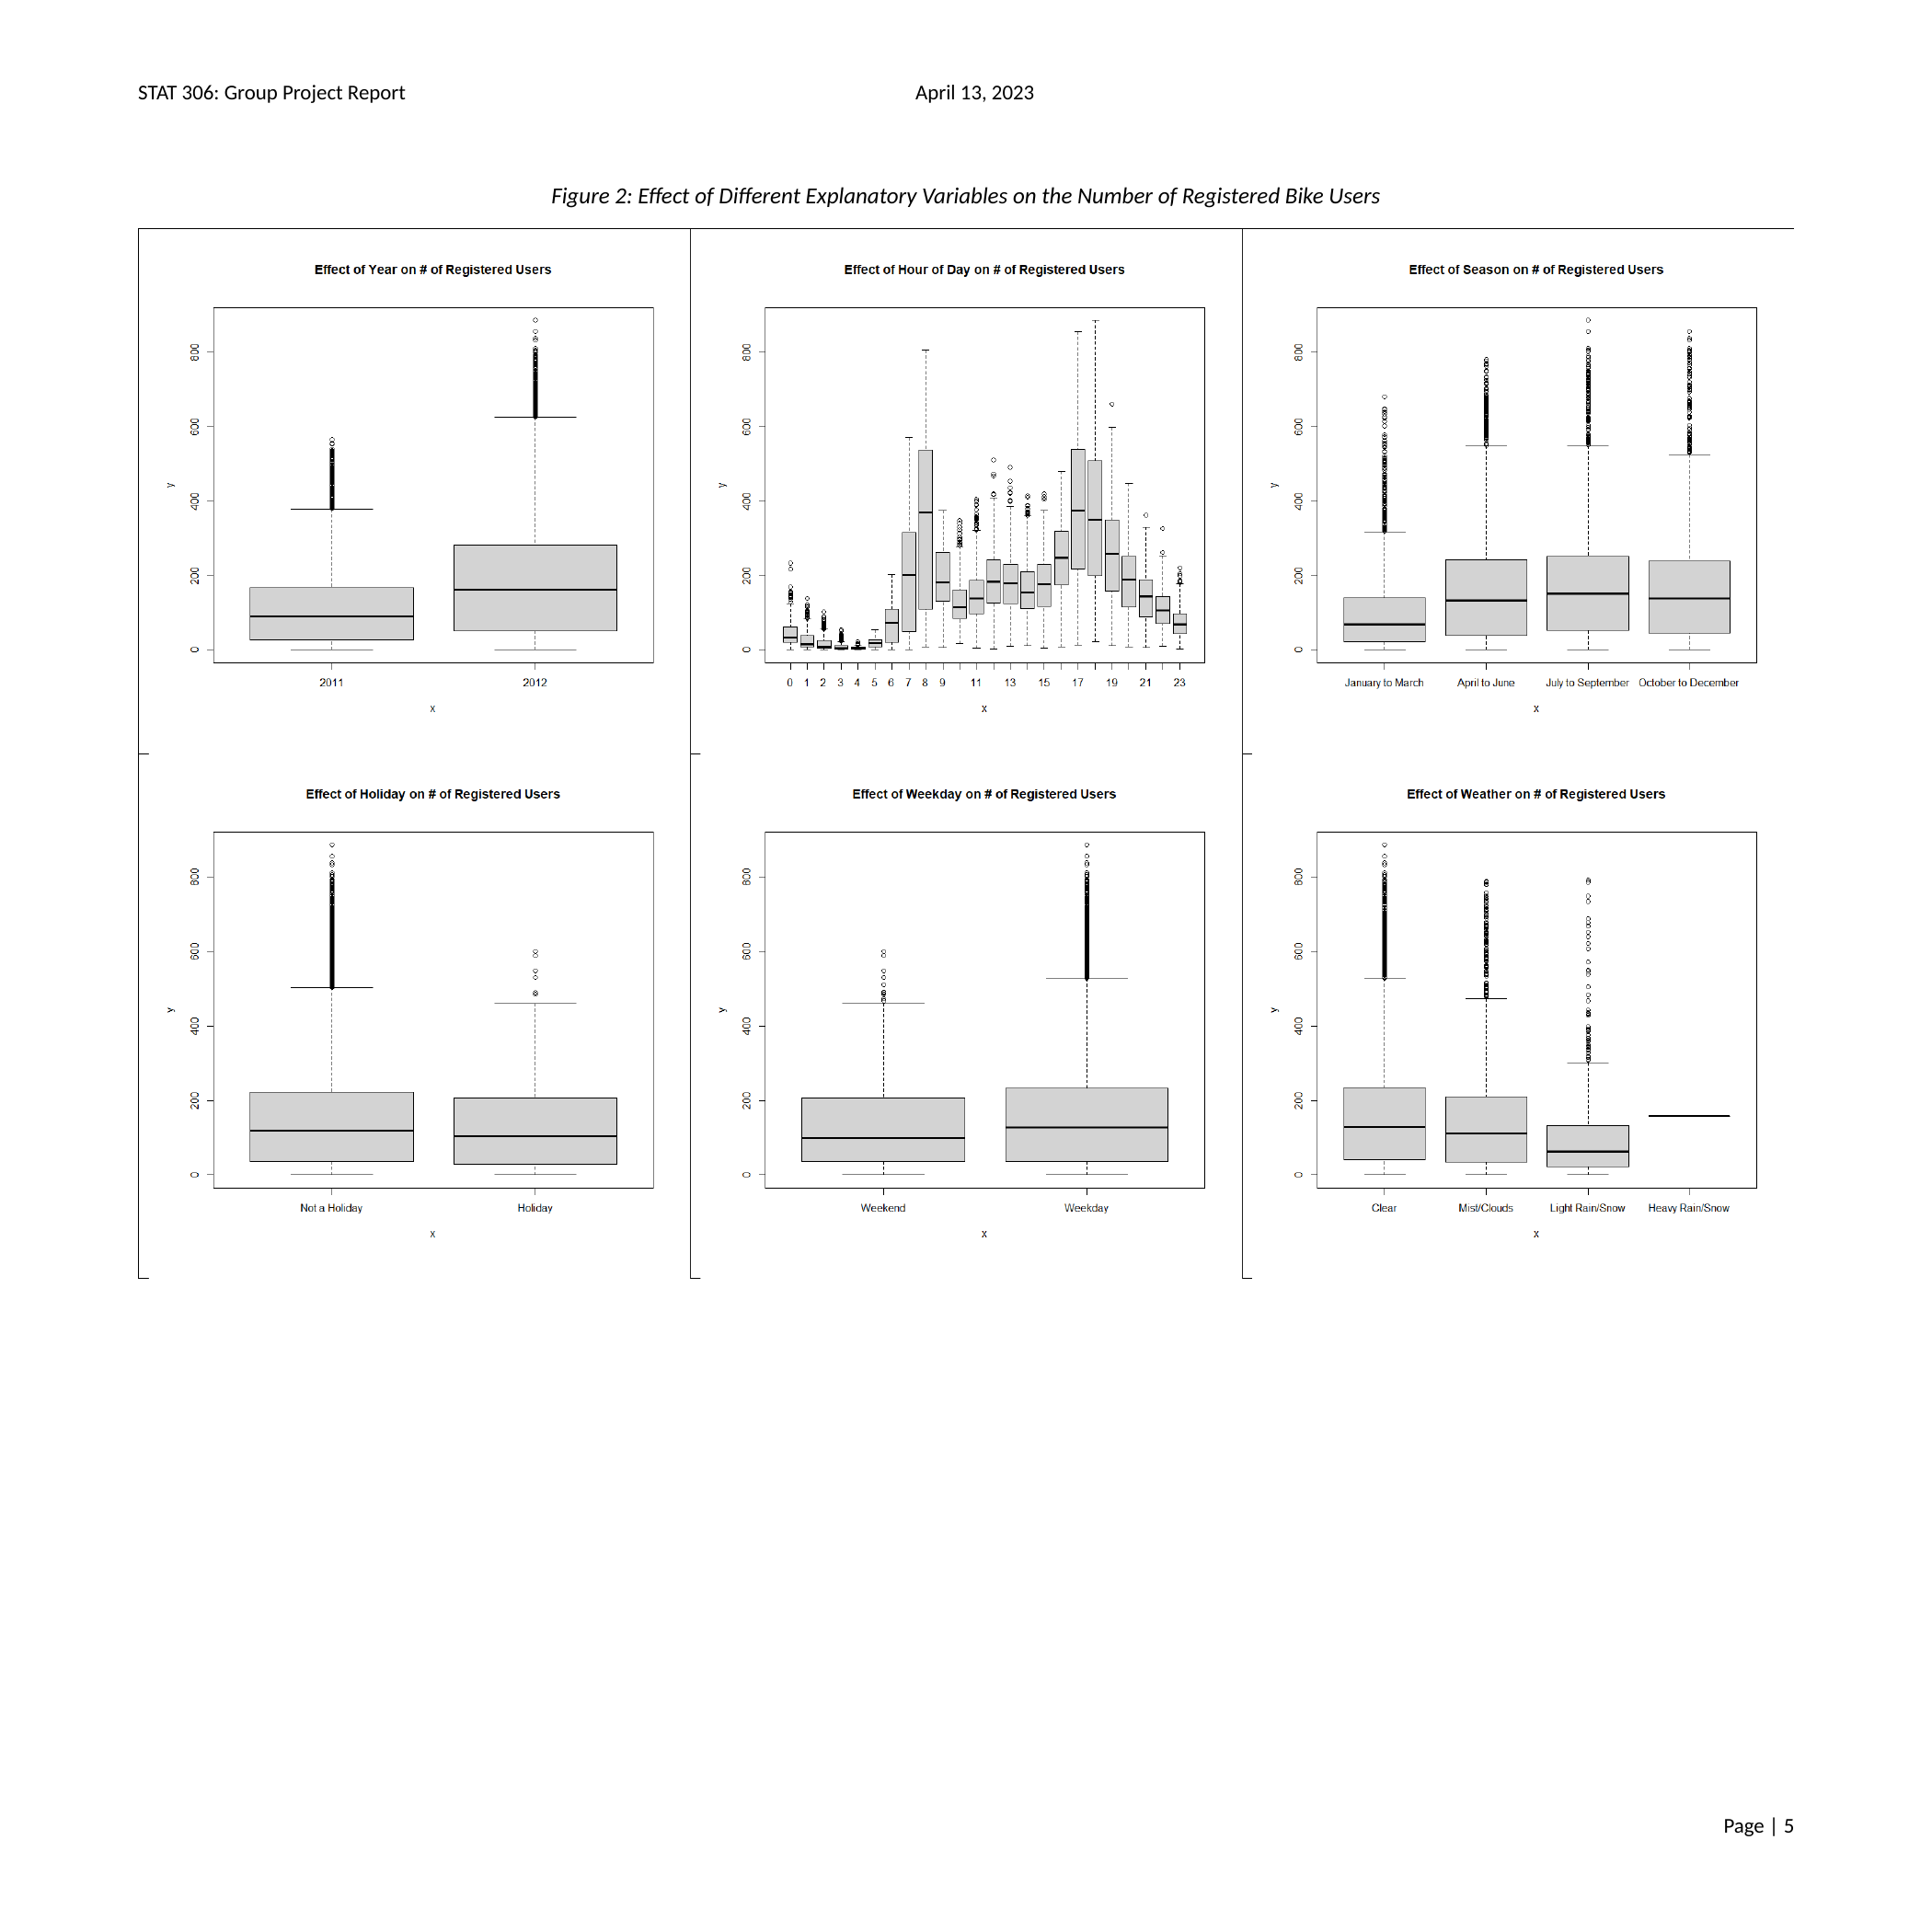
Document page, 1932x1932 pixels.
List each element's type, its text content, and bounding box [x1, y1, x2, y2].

table_cell [691, 754, 700, 1278]
picture [148, 229, 691, 1279]
table_header [1243, 229, 1252, 753]
table_header [139, 229, 148, 753]
picture [700, 229, 1242, 1279]
picture [1252, 229, 1794, 1279]
table_cell [139, 754, 148, 1278]
table_header [691, 229, 700, 753]
table_cell [1243, 754, 1252, 1278]
